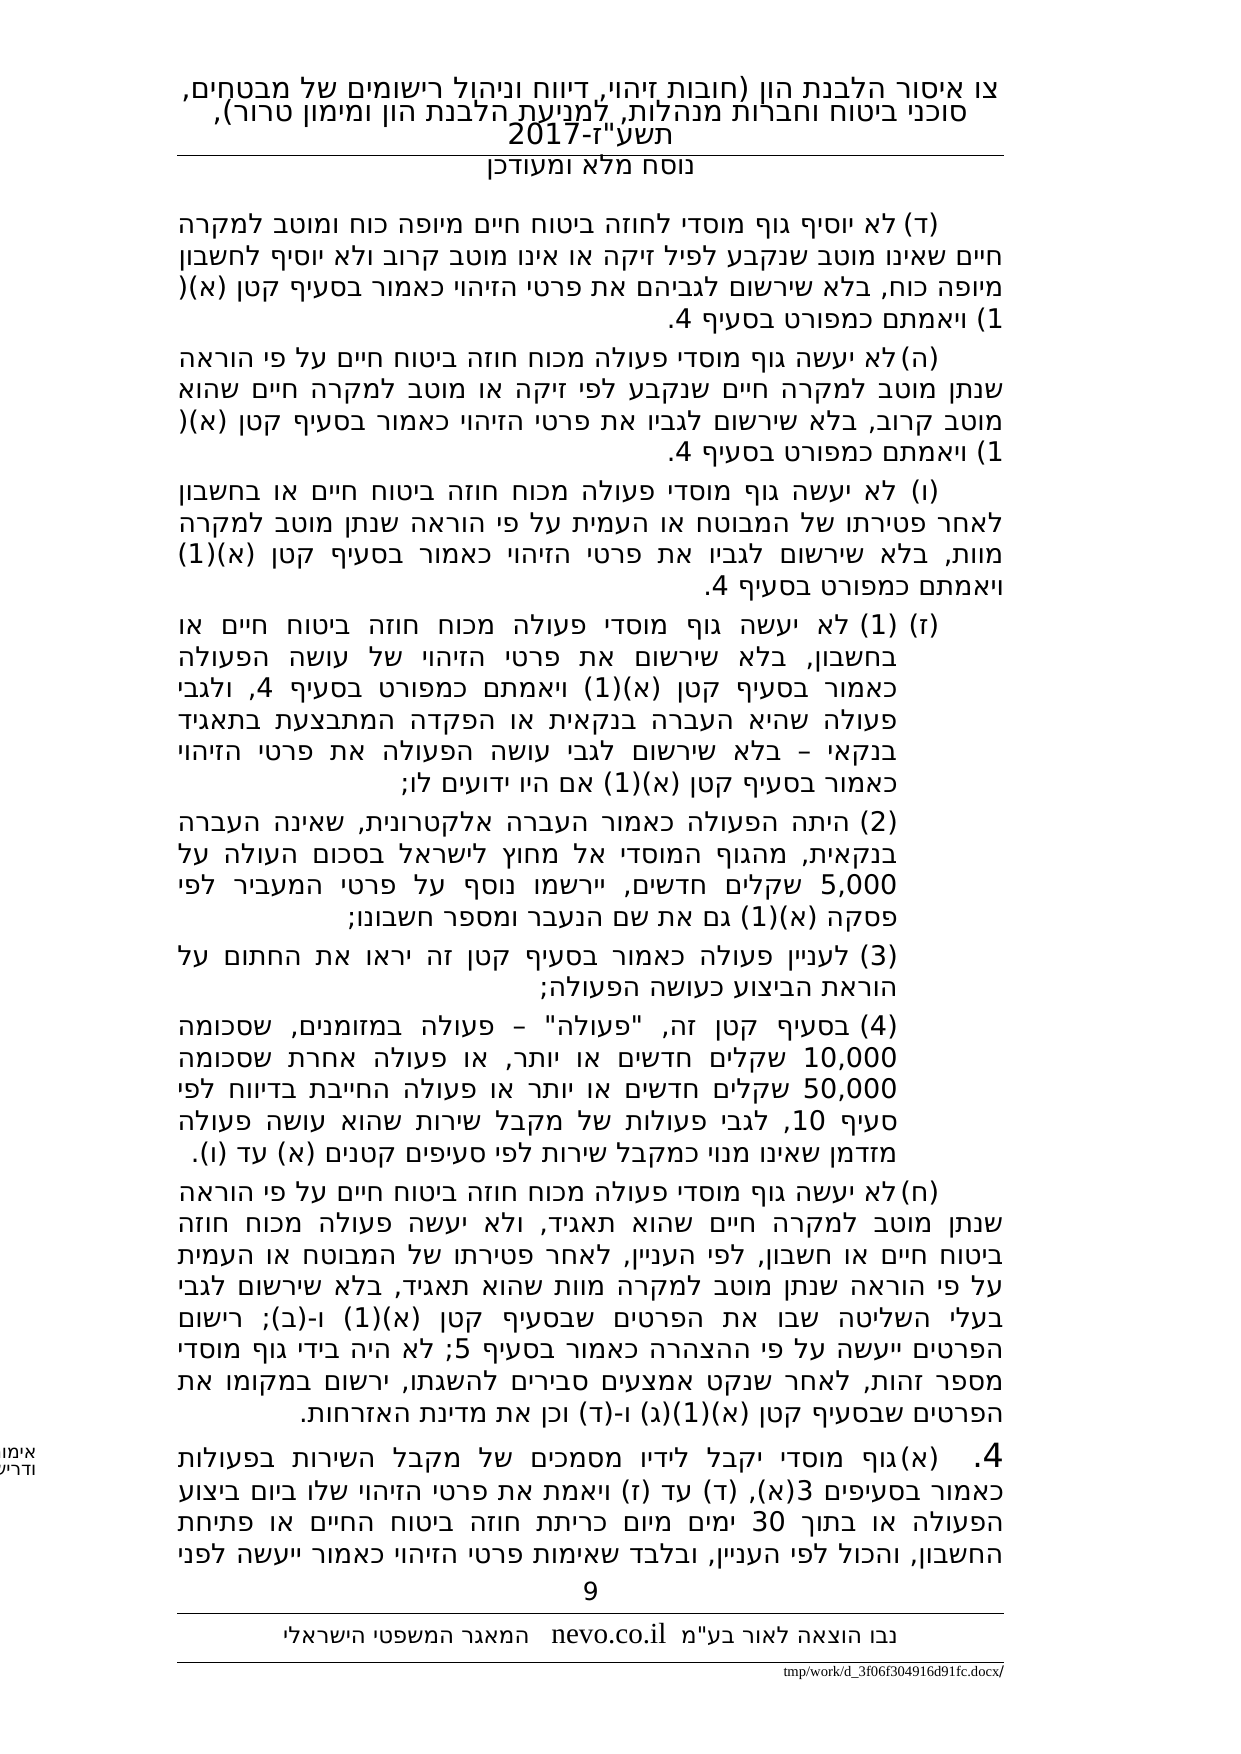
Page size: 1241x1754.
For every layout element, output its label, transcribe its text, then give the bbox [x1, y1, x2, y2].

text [177, 1436, 1004, 1569]
text (3) לעניין פעולה כאמור בסעיף קטן זה יראו את החתום על הוראת הביצוע כעושה הפעולה; [177, 940, 898, 1003]
text (ו) לא יעשה גוף מוסדי פעולה מכוח חוזה ביטוח חיים או בחשבון לאחר פטירתו של המבוטח או העמית על פי הוראה שנתן מוטב למקרה מוות, בלא שירשום לגביו את פרטי הזיהוי כאמור בסעיף קטן (א)(1) ויאמתם כמפורט בסעיף 4. [177, 476, 1004, 602]
text (ה) לא יעשה גוף מוסדי פעולה מכוח חוזה ביטוח חיים על פי הוראה שנתן מוטב למקרה חיים שנקבע לפי זיקה או מוטב למקרה חיים שהוא מוטב קרוב, בלא שירשום לגביו את פרטי הזיהוי כאמור בסעיף קטן (א)(1) ויאמתם כמפורט בסעיף 4. [177, 342, 1004, 468]
text (ד) לא יוסיף גוף מוסדי לחוזה ביטוח חיים מיופה כוח ומוטב למקרה חיים שאינו מוטב שנקבע לפיל זיקה או אינו מוטב קרוב ולא יוסיף לחשבון מיופה כוח, בלא שירשום לגביהם את פרטי הזיהוי כאמור בסעיף קטן (א)(1) ויאמתם כמפורט בסעיף 4. [177, 208, 1004, 334]
text (ח) לא יעשה גוף מוסדי פעולה מכוח חוזה ביטוח חיים על פי הוראה שנתן מוטב למקרה חיים שהוא תאגיד, ולא יעשה פעולה מכוח חוזה ביטוח חיים או חשבון, לפי העניין, לאחר פטירתו של המבוטח או העמית על פי הוראה שנתן מוטב למקרה מוות שהוא תאגיד, בלא שירשום לגבי בעלי השליטה שבו את הפרטים שבסעיף קטן (א)(1) ו-(ב); רישום הפרטים ייעשה על פי ההצהרה כאמור בסעיף 5; לא היה בידי גוף מוסדי מספר זהות, לאחר שנקט אמצעים סבירים להשגתו, ירשום במקומו את הפרטים שבסעיף קטן (א)(1)(ג) ו-(ד) וכן את מדינת האזרחות. [177, 1176, 1004, 1428]
text (ז) (1) לא יעשה גוף מוסדי פעולה מכוח חוזה ביטוח חיים או בחשבון, בלא שירשום את פרטי הזיהוי של עושה הפעולה כאמור בסעיף קטן (א)(1) ויאמתם כמפורט בסעיף 4, ולגבי פעולה שהיא העברה בנקאית או הפקדה המתבצעת בתאגיד בנקאי – בלא שירשום לגבי עושה הפעולה את פרטי הזיהוי כאמור בסעיף קטן (א)(1) אם היו ידועים לו; [177, 609, 1004, 799]
text (4) בסעיף קטן זה, "פעולה" – פעולה במזומנים, שסכומה 10,000 שקלים חדשים או יותר, או פעולה אחרת שסכומה 50,000 שקלים חדשים או יותר או פעולה החייבת בדיווח לפי סעיף 10, לגבי פעולות של מקבל שירות שהוא עושה פעולה מזדמן שאינו מנוי כמקבל שירות לפי סעיפים קטנים (א) עד (ו). [177, 1011, 898, 1168]
text (2) היתה הפעולה כאמור העברה אלקטרונית, שאינה העברה בנקאית, מהגוף המוסדי אל מחוץ לישראל בסכום העולה על 5,000 שקלים חדשים, יירשמו נוסף על פרטי המעביר לפי פסקה (א)(1) גם את שם הנעבר ומספר חשבונו; [177, 806, 898, 933]
